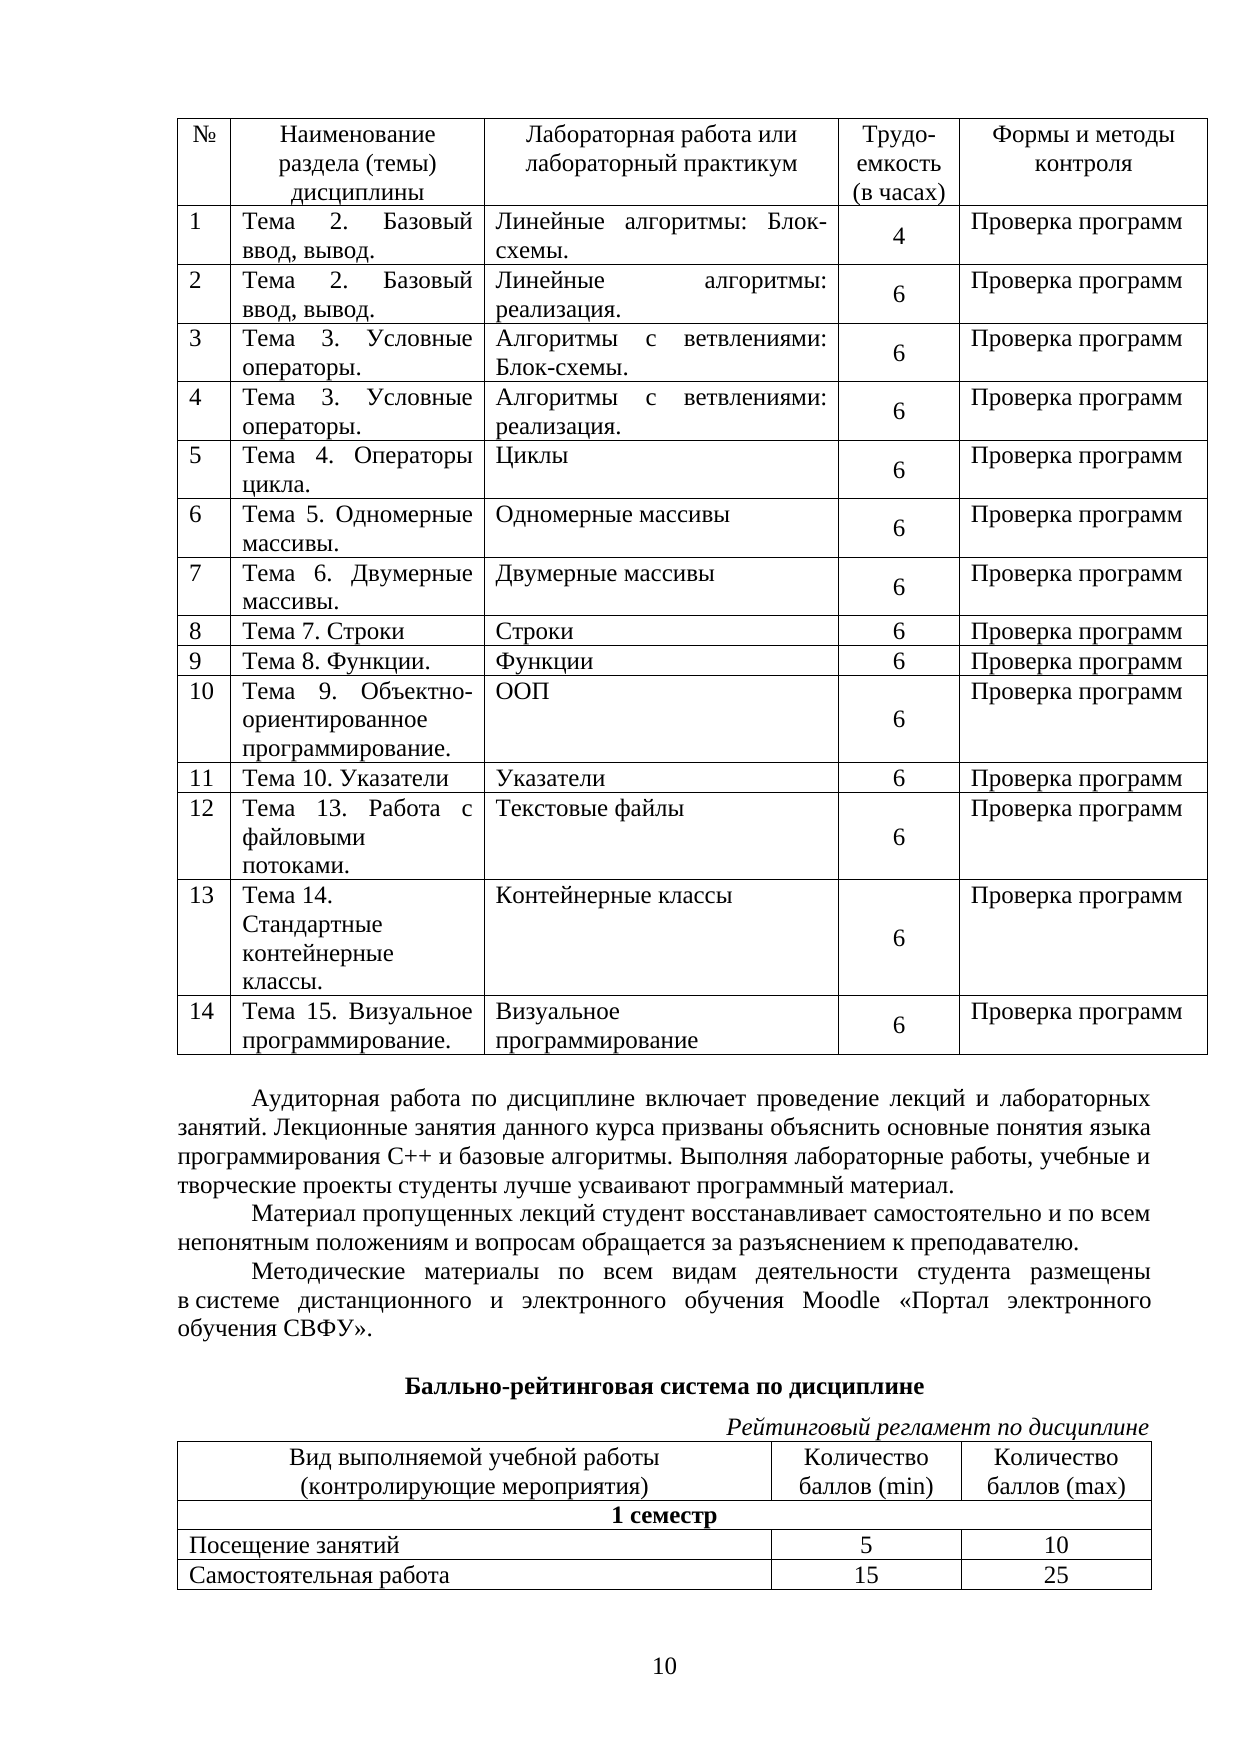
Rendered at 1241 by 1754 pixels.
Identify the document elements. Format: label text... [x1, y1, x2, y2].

table_cell 6 [839, 441, 959, 498]
table_cell Циклы [485, 441, 838, 498]
table_cell Тема 15. Визуальное программирование. [231, 996, 484, 1054]
text Материал пропущенных лекций студент восстанавливает самостоятельно и по всем непонятным положениям и вопросам обращается за разъяснением к преподавателю. [177, 1198, 1152, 1256]
table_cell Тема 5. Одномерные массивы. [231, 499, 484, 557]
table_cell Проверка программ [960, 793, 1207, 879]
table_cell 10 [178, 676, 230, 762]
table_cell 15 [772, 1560, 961, 1589]
table_cell 12 [178, 793, 230, 879]
text Методические материалы по всем видам деятельности студента размещены в системе дистанционного и электронного обучения Moodle «Портал электронного обучения СВФУ». [177, 1256, 1152, 1342]
table_cell 10 [962, 1530, 1151, 1559]
table_cell Двумерные массивы [485, 558, 838, 615]
table_cell 6 [839, 676, 959, 762]
table_cell 4 [178, 382, 230, 439]
table_cell 6 [839, 996, 959, 1054]
table_header Количество баллов (min) [772, 1442, 961, 1499]
table_cell Тема 3. Условные операторы. [231, 382, 484, 439]
table_cell Тема 3. Условные операторы. [231, 324, 484, 381]
table_header Лабораторная работа или лабораторный практикум [485, 119, 838, 205]
table_cell Тема 7. Строки [231, 616, 484, 645]
table_cell Тема 8. Функции. [231, 646, 484, 675]
table_cell Проверка программ [960, 676, 1207, 762]
table_cell Контейнерные классы [485, 880, 838, 995]
table_cell 6 [839, 616, 959, 645]
table_cell 6 [839, 324, 959, 381]
table_cell Проверка программ [960, 880, 1207, 995]
table_cell Проверка программ [960, 558, 1207, 615]
table_cell 6 [839, 558, 959, 615]
table_cell Тема 6. Двумерные массивы. [231, 558, 484, 615]
table_cell 1 семестр [178, 1501, 1151, 1529]
table_cell Проверка программ [960, 441, 1207, 498]
table_cell Тема 13. Работа с файловыми потоками. [231, 793, 484, 879]
table_cell 6 [839, 382, 959, 439]
table_header № [178, 119, 230, 205]
table_cell Тема 9. Объектно-ориентированное программирование. [231, 676, 484, 762]
table_cell Проверка программ [960, 499, 1207, 557]
table_cell Проверка программ [960, 646, 1207, 675]
table_cell 6 [839, 880, 959, 995]
table_header Наименование раздела (темы) дисциплины [231, 119, 484, 205]
table_cell 5 [178, 441, 230, 498]
table_cell Линейные алгоритмы: реализация. [485, 265, 838, 322]
table_cell Проверка программ [960, 996, 1207, 1054]
table_cell 6 [839, 499, 959, 557]
table_cell 1 [178, 206, 230, 264]
table_cell 11 [178, 763, 230, 792]
table_cell 6 [178, 499, 230, 557]
table_cell Тема 2. Базовый ввод, вывод. [231, 206, 484, 264]
table_cell Проверка программ [960, 763, 1207, 792]
text Балльно-рейтинговая система по дисциплине [177, 1371, 1152, 1400]
table_cell 8 [178, 616, 230, 645]
table_cell Линейные алгоритмы: Блок-схемы. [485, 206, 838, 264]
table_cell Алгоритмы с ветвлениями: Блок-схемы. [485, 324, 838, 381]
table_cell 6 [839, 763, 959, 792]
table_cell 4 [839, 206, 959, 264]
table_cell Визуальное программирование [485, 996, 838, 1054]
table_cell 6 [839, 793, 959, 879]
table_cell Строки [485, 616, 838, 645]
table_cell Проверка программ [960, 616, 1207, 645]
table_header Трудо- емкость (в часах) [839, 119, 959, 205]
table_cell 25 [962, 1560, 1151, 1589]
table_cell 9 [178, 646, 230, 675]
table_cell 5 [772, 1530, 961, 1559]
table_cell Проверка программ [960, 206, 1207, 264]
table_cell 7 [178, 558, 230, 615]
table_cell Алгоритмы с ветвлениями: реализация. [485, 382, 838, 439]
table_cell Проверка программ [960, 265, 1207, 322]
table_cell 6 [839, 646, 959, 675]
table_cell Проверка программ [960, 324, 1207, 381]
table_cell Указатели [485, 763, 838, 792]
table_cell Текстовые файлы [485, 793, 838, 879]
table_cell 6 [839, 265, 959, 322]
table_cell Тема 10. Указатели [231, 763, 484, 792]
table_header Количество баллов (max) [962, 1442, 1151, 1499]
text Аудиторная работа по дисциплине включает проведение лекций и лабораторных занятий. Лекционные занятия данного курса призваны объяснить основные понятия языка программирования С++ и базовые алгоритмы. Выполняя лабораторные работы, учебные и творческие проекты студенты лучше усваивают программный материал. [177, 1083, 1152, 1198]
table_cell Тема 2. Базовый ввод, вывод. [231, 265, 484, 322]
table_cell 2 [178, 265, 230, 322]
table_cell Проверка программ [960, 382, 1207, 439]
table_cell Тема 14. Стандартные контейнерные классы. [231, 880, 484, 995]
table_cell Тема 4. Операторы цикла. [231, 441, 484, 498]
table_cell ООП [485, 676, 838, 762]
table_cell 14 [178, 996, 230, 1054]
table_header Вид выполняемой учебной работы (контролирующие мероприятия) [178, 1442, 771, 1499]
table_cell Функции [485, 646, 838, 675]
table_header Формы и методы контроля [960, 119, 1207, 205]
table_cell Посещение занятий [178, 1530, 771, 1559]
table_cell 13 [178, 880, 230, 995]
table_cell Самостоятельная работа [178, 1560, 771, 1589]
table_cell Одномерные массивы [485, 499, 838, 557]
table_cell 3 [178, 324, 230, 381]
text Рейтинговый регламент по дисциплине [177, 1412, 1152, 1441]
